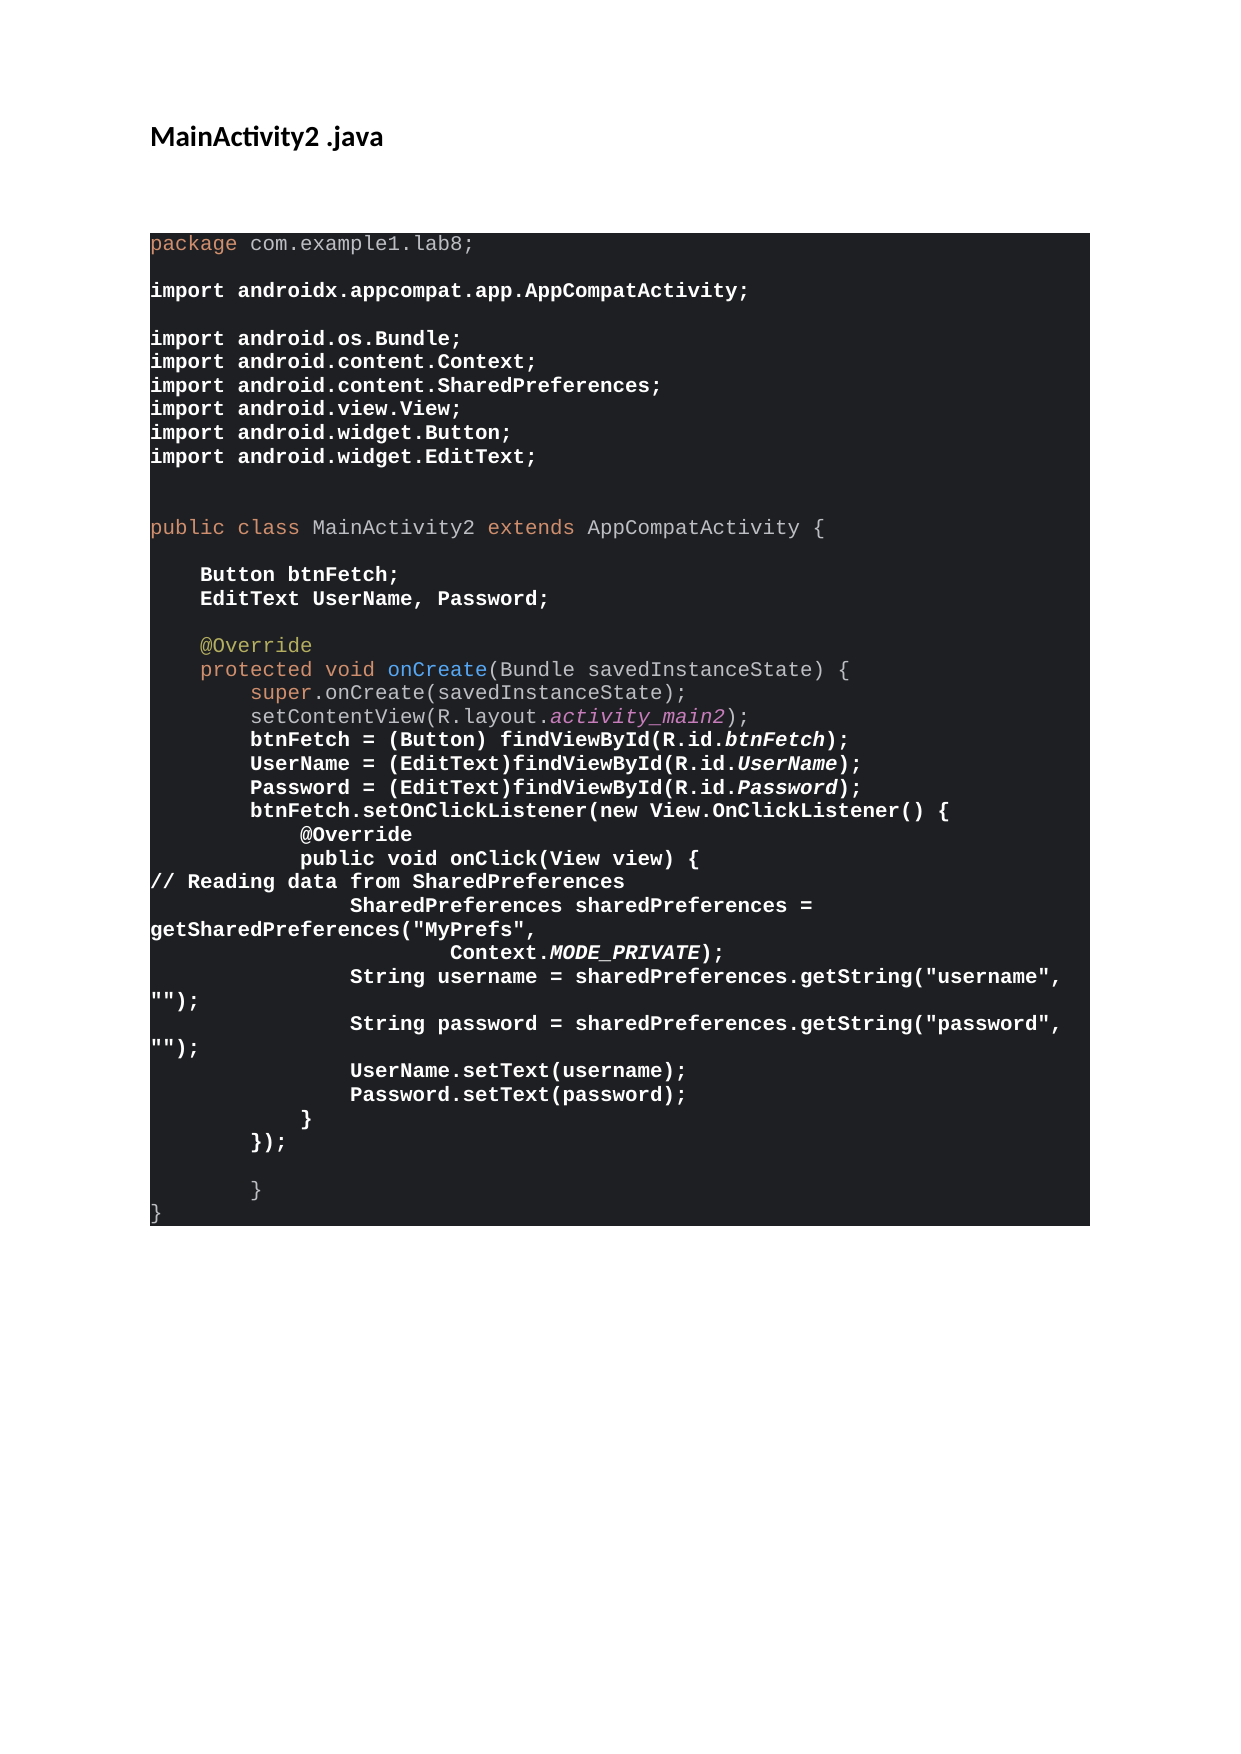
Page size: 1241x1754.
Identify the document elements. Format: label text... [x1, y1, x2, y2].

text MainActivity2 .java [150, 118, 1090, 154]
text package com.example1.lab8; import androidx.appcompat.app.AppCompatActivity; import android.os.Bundle; import android.content.Context; import android.content.SharedPreferences; import android.view.View; import android.widget.Button; import android.widget.EditText; public class MainActivity2 extends AppCompatActivity { Button btnFetch; EditText UserName, Password; @Override protected void onCreate(Bundle savedInstanceState) { super.onCreate(savedInstanceState); setContentView(R.layout.activity_main2); btnFetch = (Button) findViewById(R.id.btnFetch); UserName = (EditText)findViewById(R.id.UserName); Password = (EditText)findViewById(R.id.Password); btnFetch.setOnClickListener(new View.OnClickListener() { @Override public void onClick(View view) { // Reading data from SharedPreferences SharedPreferences sharedPreferences = getSharedPreferences("MyPrefs", Context.MODE_PRIVATE); String username = sharedPreferences.getString("username", ""); String password = sharedPreferences.getString("password", ""); UserName.setText(username); Password.setText(password); } }); } } [150, 233, 1090, 1226]
